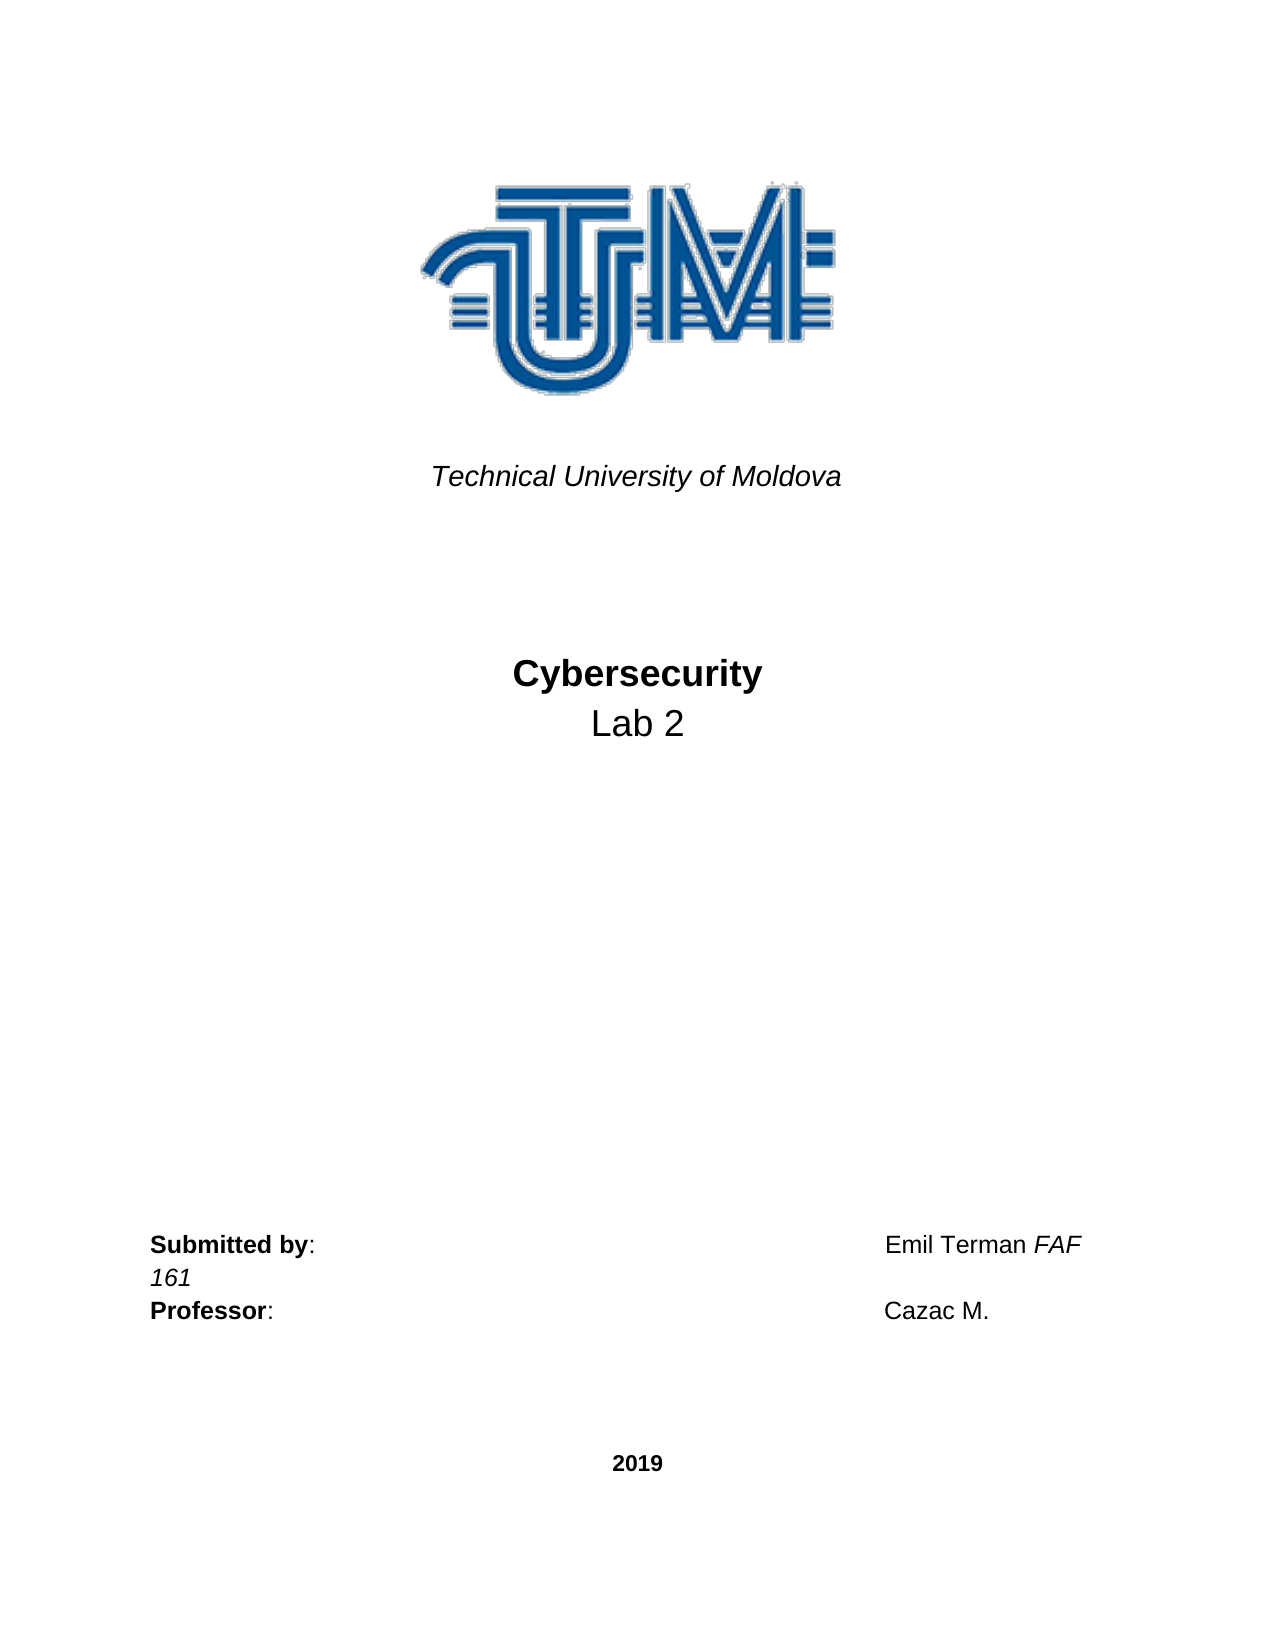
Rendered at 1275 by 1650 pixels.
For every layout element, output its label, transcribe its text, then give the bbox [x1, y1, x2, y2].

text Lab 2 [150, 701, 1125, 744]
text Technical University of Moldova [150, 459, 1125, 492]
text Submitted by: Emil Terman FAF 161 [150, 1229, 1125, 1291]
text Professor: Cazac M. [150, 1296, 1125, 1324]
text 2019 [150, 1449, 1125, 1476]
picture [402, 112, 873, 455]
text Cybersecurity [150, 651, 1125, 694]
